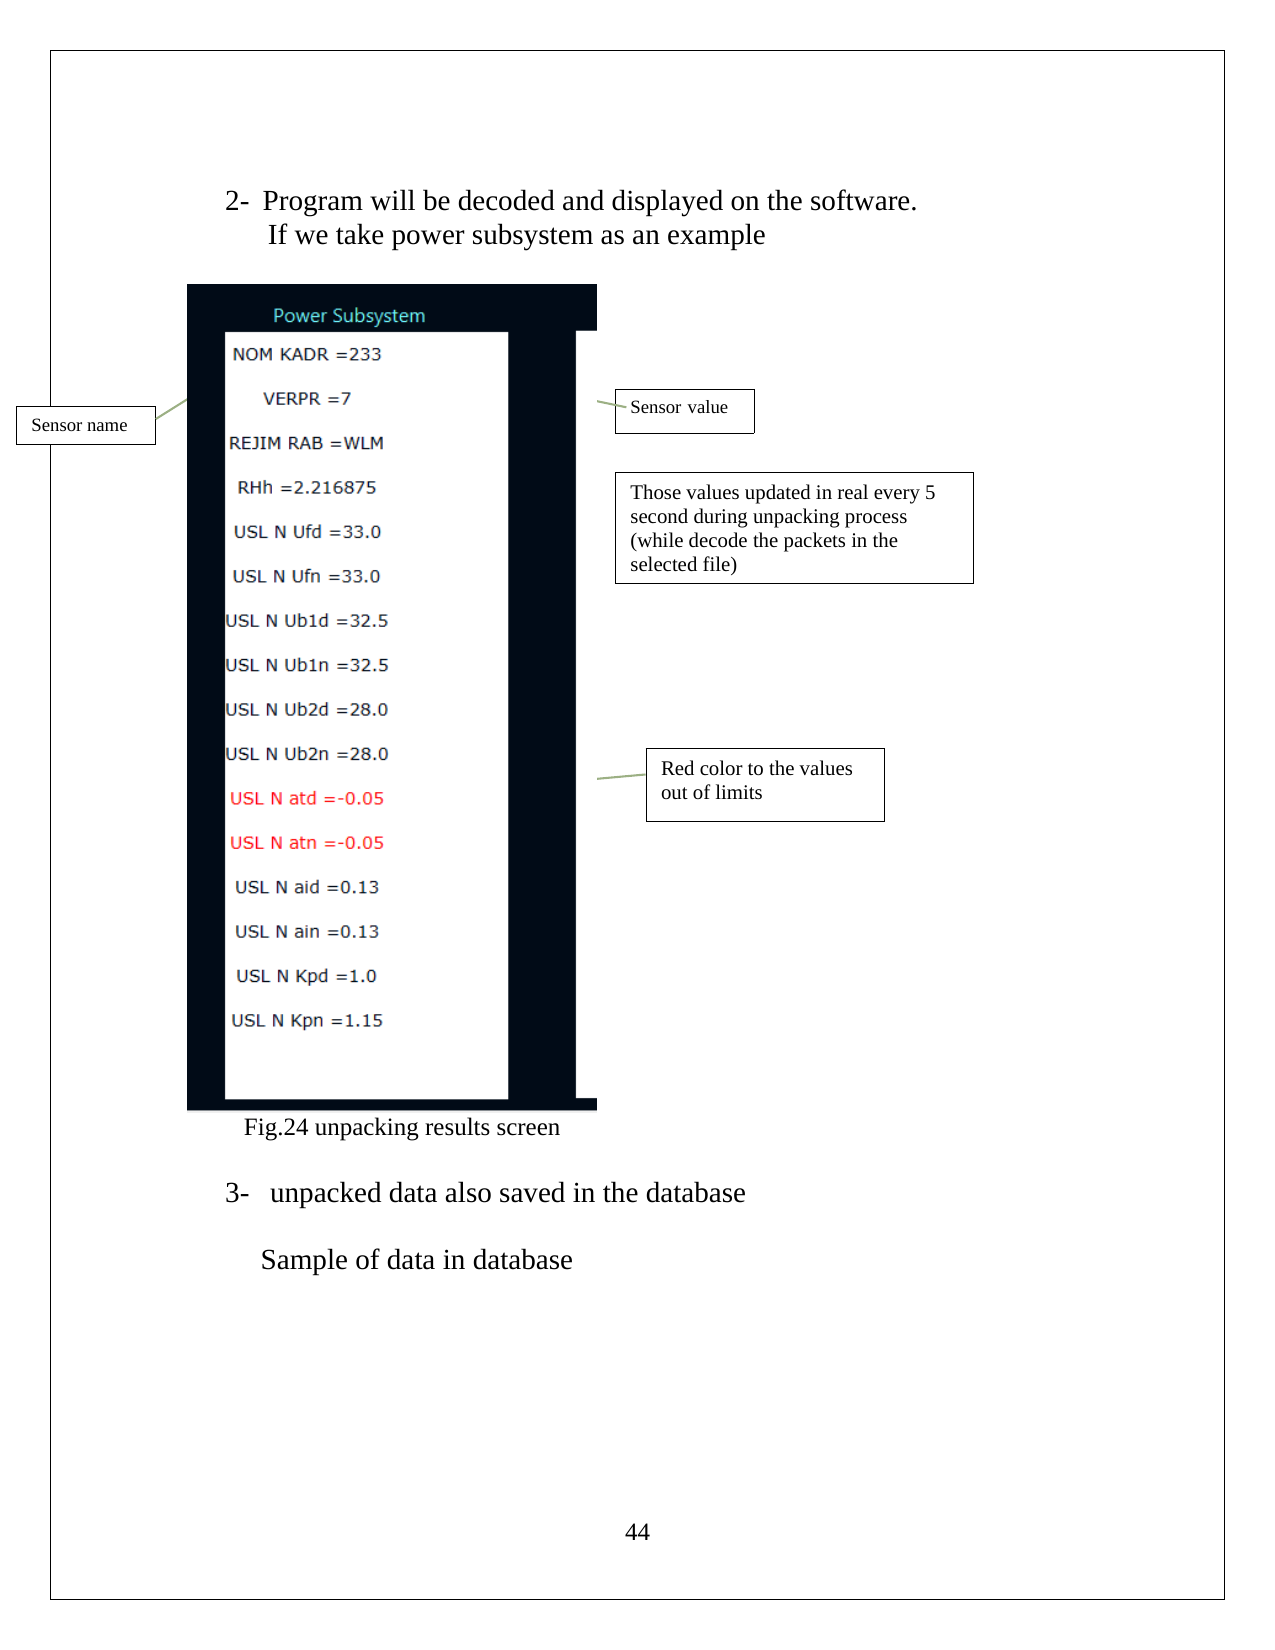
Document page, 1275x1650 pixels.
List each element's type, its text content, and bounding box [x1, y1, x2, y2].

text Sample of data in database [187, 1242, 1087, 1275]
picture [187, 284, 597, 1113]
text If we take power subsystem as an example [187, 217, 1087, 251]
text Fig.24 unpacking results screen [187, 1112, 1087, 1141]
list Program will be decoded and displayed on the software. [225, 183, 1087, 217]
list unpacked data also saved in the database [225, 1175, 1087, 1208]
